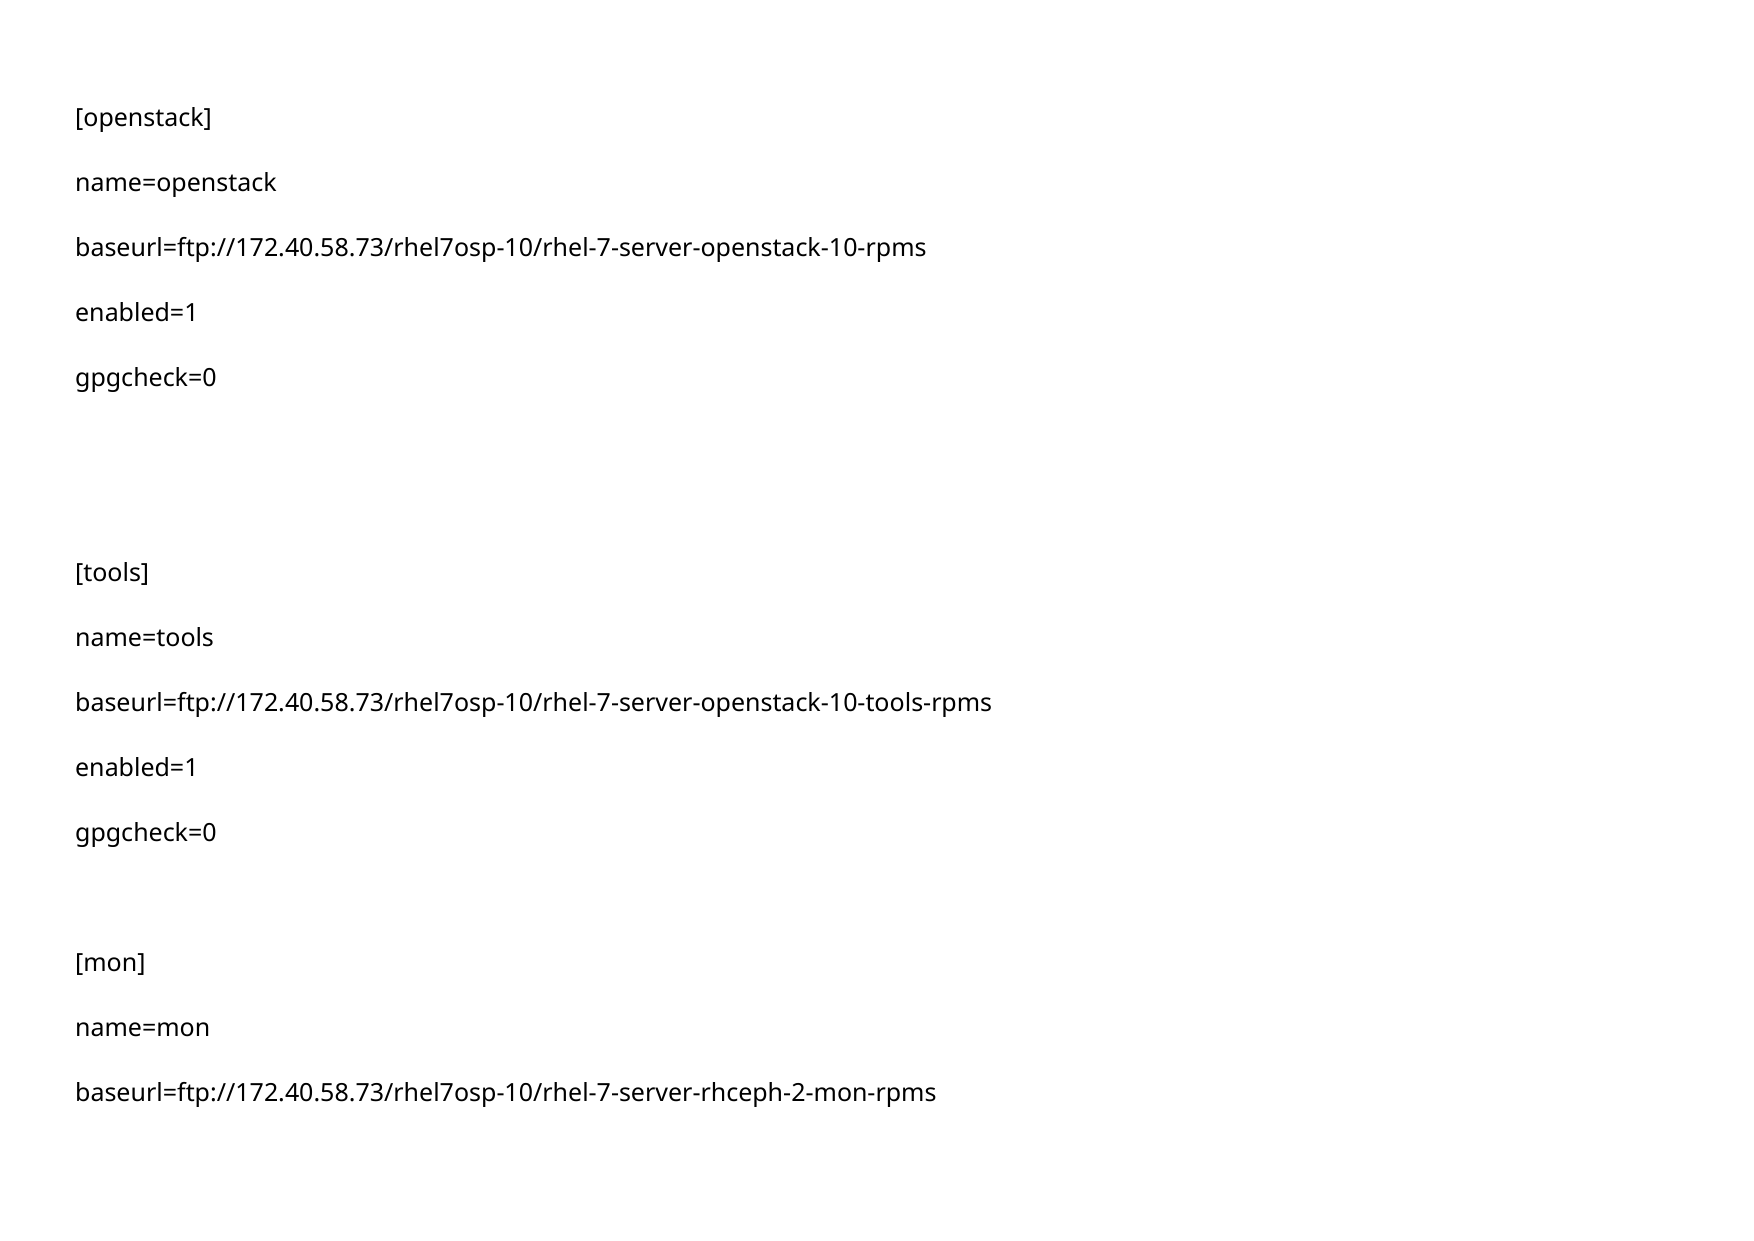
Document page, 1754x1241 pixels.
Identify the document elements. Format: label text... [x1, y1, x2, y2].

list gpgcheck=0 [75, 344, 1679, 409]
list gpgcheck=0 [75, 799, 1679, 864]
list enabled=1 [75, 279, 1679, 344]
list baseurl=ftp://172.40.58.73/rhel7osp-10/rhel-7-server-openstack-10-tools-rpms [75, 669, 1679, 734]
list name=mon [75, 994, 1679, 1059]
list baseurl=ftp://172.40.58.73/rhel7osp-10/rhel-7-server-rhceph-2-mon-rpms [75, 1059, 1679, 1124]
list [tools] [75, 539, 1679, 604]
list [openstack] [75, 84, 1679, 149]
list name=tools [75, 604, 1679, 669]
list [mon] [75, 929, 1679, 994]
list enabled=1 [75, 734, 1679, 799]
list baseurl=ftp://172.40.58.73/rhel7osp-10/rhel-7-server-openstack-10-rpms [75, 214, 1679, 279]
list name=openstack [75, 149, 1679, 214]
